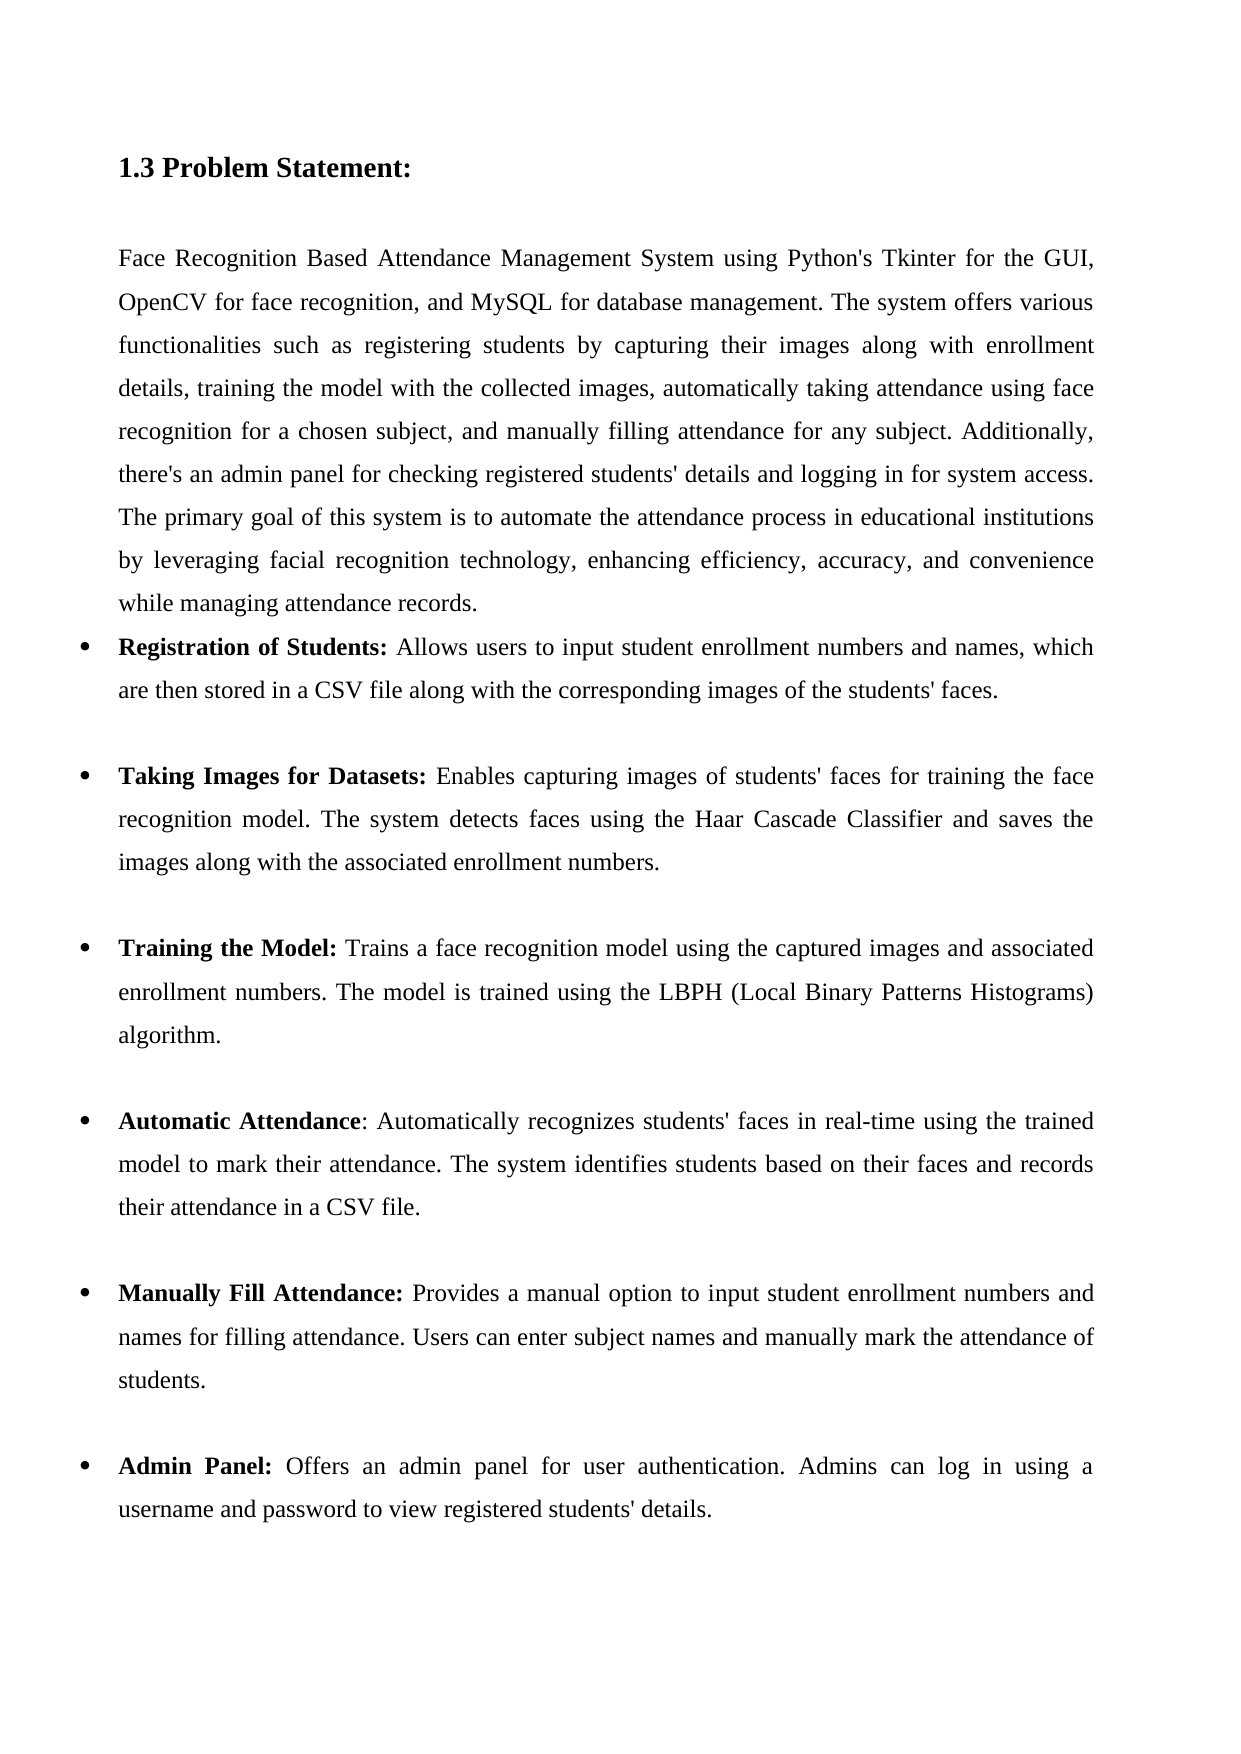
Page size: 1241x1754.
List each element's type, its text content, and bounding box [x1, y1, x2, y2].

text Face Recognition Based Attendance Management System using Python's Tkinter for the GUI, OpenCV for face recognition, and MySQL for database management. The system offers various functionalities such as registering students by capturing their images along with enrollment details, training the model with the collected images, automatically taking attendance using face recognition for a chosen subject, and manually filling attendance for any subject. Additionally, there's an admin panel for checking registered students' details and logging in for system access. The primary goal of this system is to automate the attendance process in educational institutions by leveraging facial recognition technology, enhancing efficiency, accuracy, and convenience while managing attendance records. [118, 243, 1095, 617]
list Manually Fill Attendance: Provides a manual option to input student enrollment numbers and names for filling attendance. Users can enter subject names and manually mark the attendance of students. [81, 1278, 1095, 1393]
list Admin Panel: Offers an admin panel for user authentication. Admins can log in using a username and password to view registered students' details. [81, 1451, 1095, 1523]
list Training the Model: Trains a face recognition model using the captured images and associated enrollment numbers. The model is trained using the LBPH (Local Binary Patterns Histograms) algorithm. [81, 933, 1095, 1048]
list Registration of Students: Allows users to input student enrollment numbers and names, which are then stored in a CSV file along with the corresponding images of the students' faces. [81, 632, 1095, 703]
text 1.3 Problem Statement: [118, 150, 1095, 183]
list Taking Images for Datasets: Enables capturing images of students' faces for training the face recognition model. The system detects faces using the Haar Cascade Classifier and saves the images along with the associated enrollment numbers. [81, 761, 1095, 876]
list Automatic Attendance: Automatically recognizes students' faces in real-time using the trained model to mark their attendance. The system identifies students based on their faces and records their attendance in a CSV file. [81, 1106, 1095, 1221]
